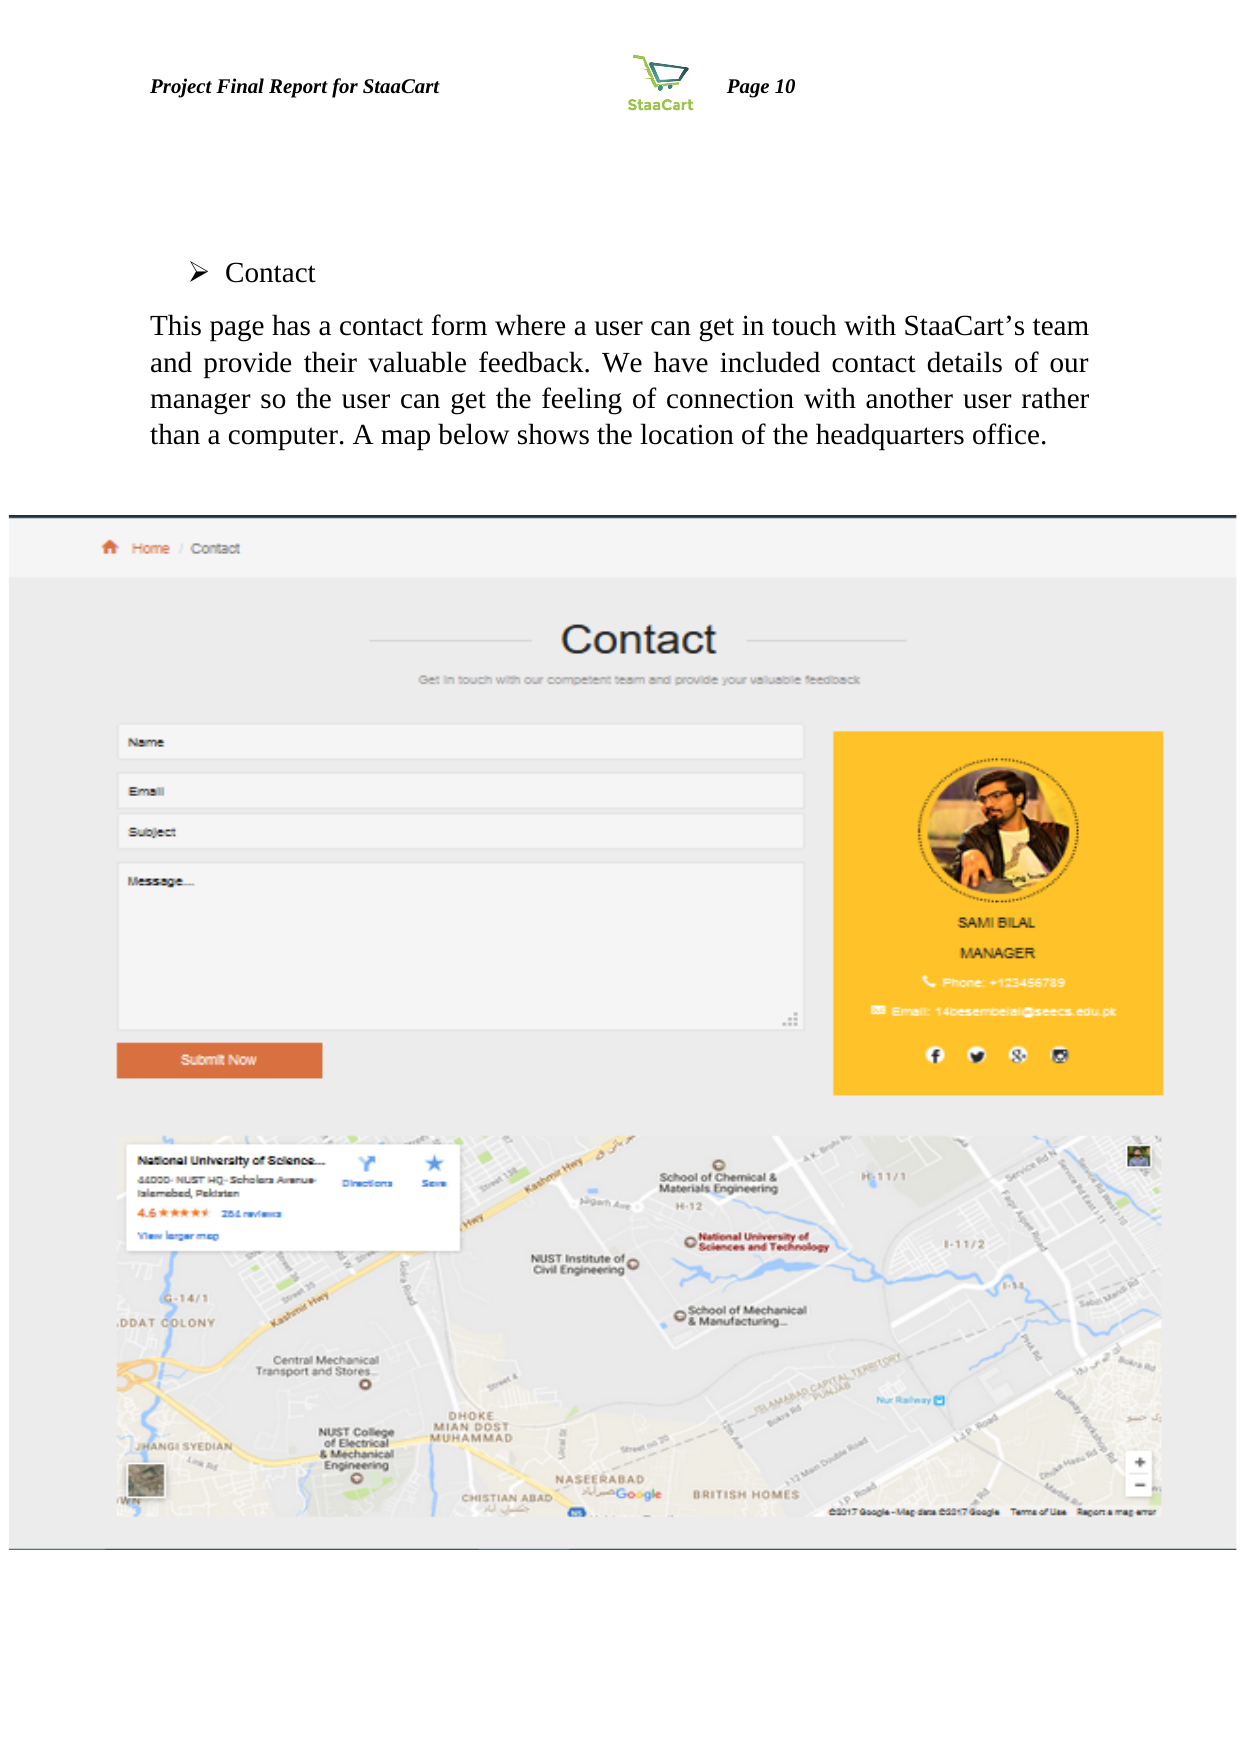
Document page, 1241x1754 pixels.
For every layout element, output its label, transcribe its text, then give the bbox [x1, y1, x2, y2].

list Contact [187, 256, 1090, 289]
text This page has a contact form where a user can get in touch with StaaCart’s team and provide their valuable feedback. We have included contact details of our manager so the user can get the feeling of connection with another user rather than a computer. A map below shows the location of the headquarters office. [150, 308, 1090, 451]
picture [612, 48, 707, 117]
picture [8, 515, 1236, 1550]
